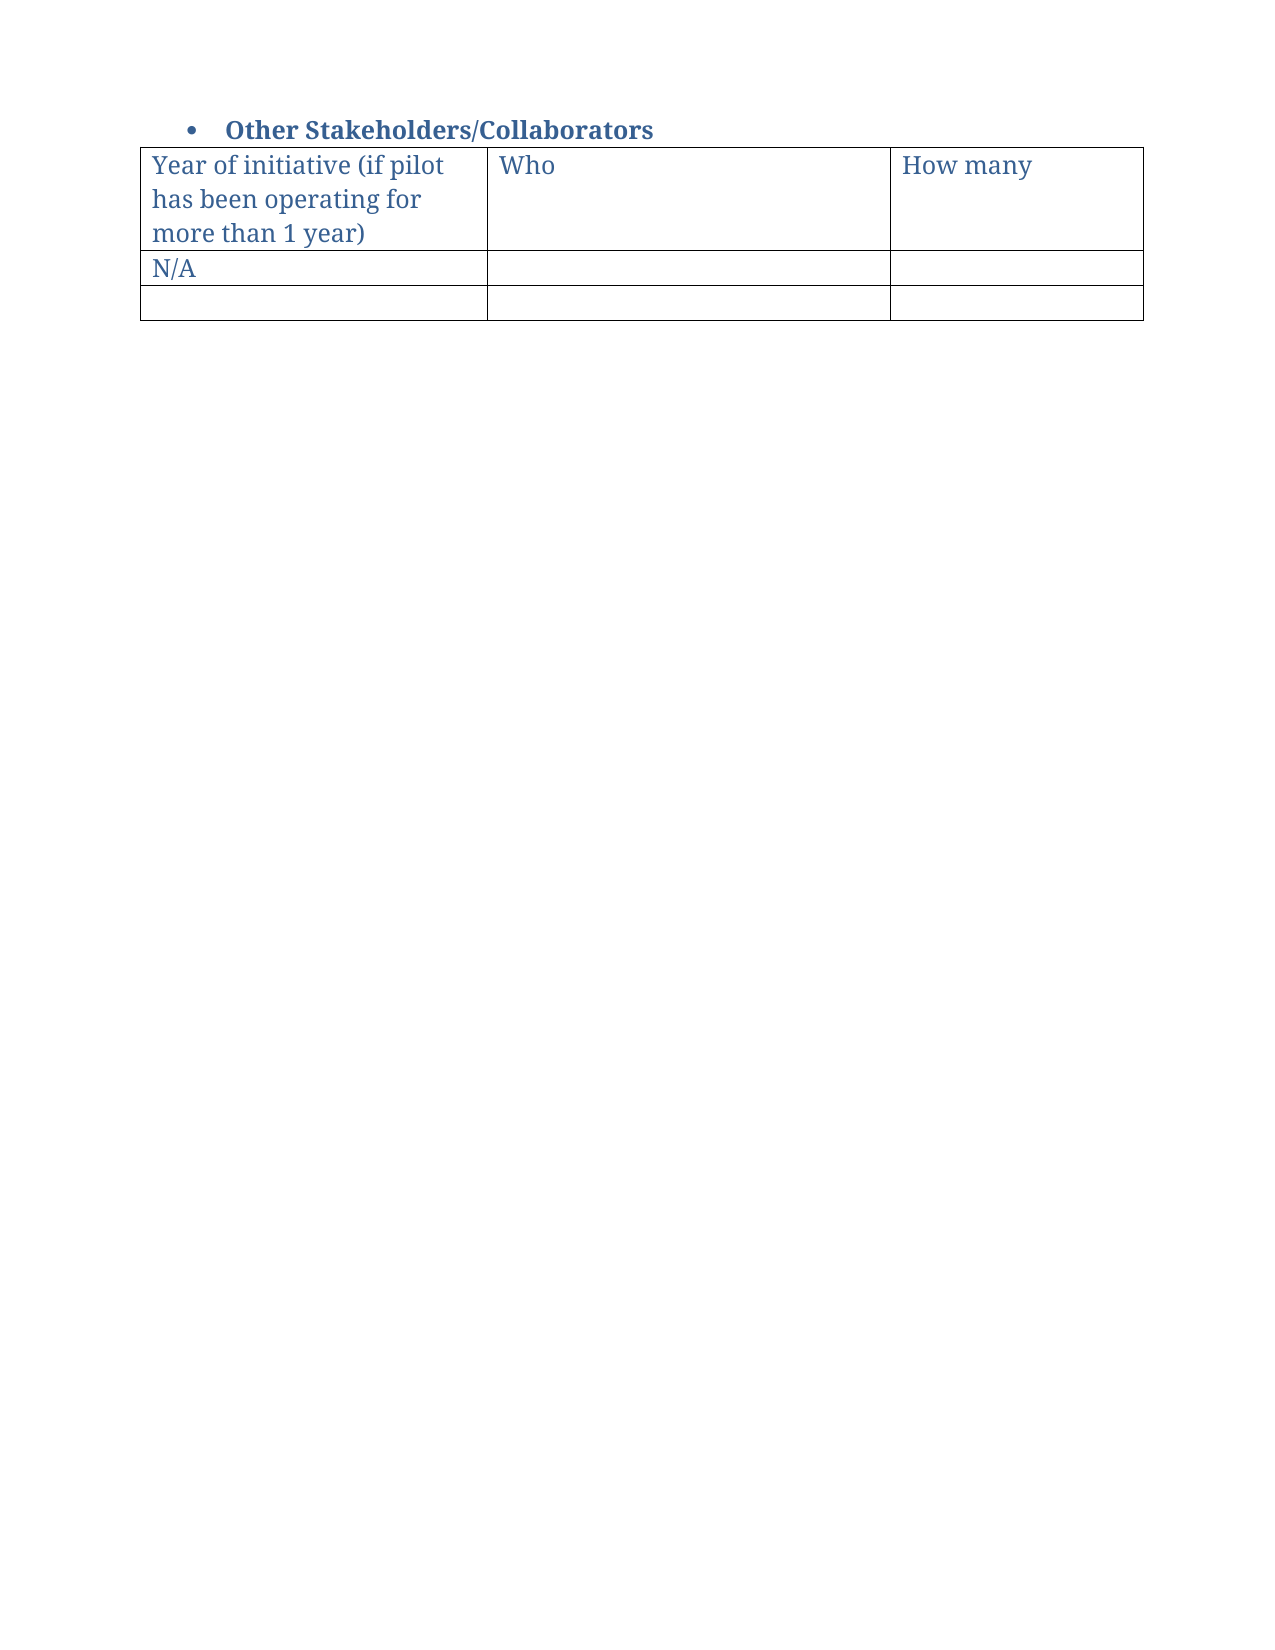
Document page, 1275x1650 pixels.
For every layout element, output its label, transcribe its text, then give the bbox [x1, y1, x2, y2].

table_cell [891, 251, 1143, 285]
table_cell N/A [141, 251, 487, 285]
table_cell [891, 286, 1143, 320]
table_header How many [891, 148, 1143, 250]
table_cell [141, 286, 487, 320]
table_header Year of initiative (if pilot has been operating for more than 1 year) [141, 148, 487, 250]
table_header Who [488, 148, 890, 250]
table_cell [488, 251, 890, 285]
subtitle Other Stakeholders/Collaborators [187, 112, 1125, 147]
table_cell [488, 286, 890, 320]
